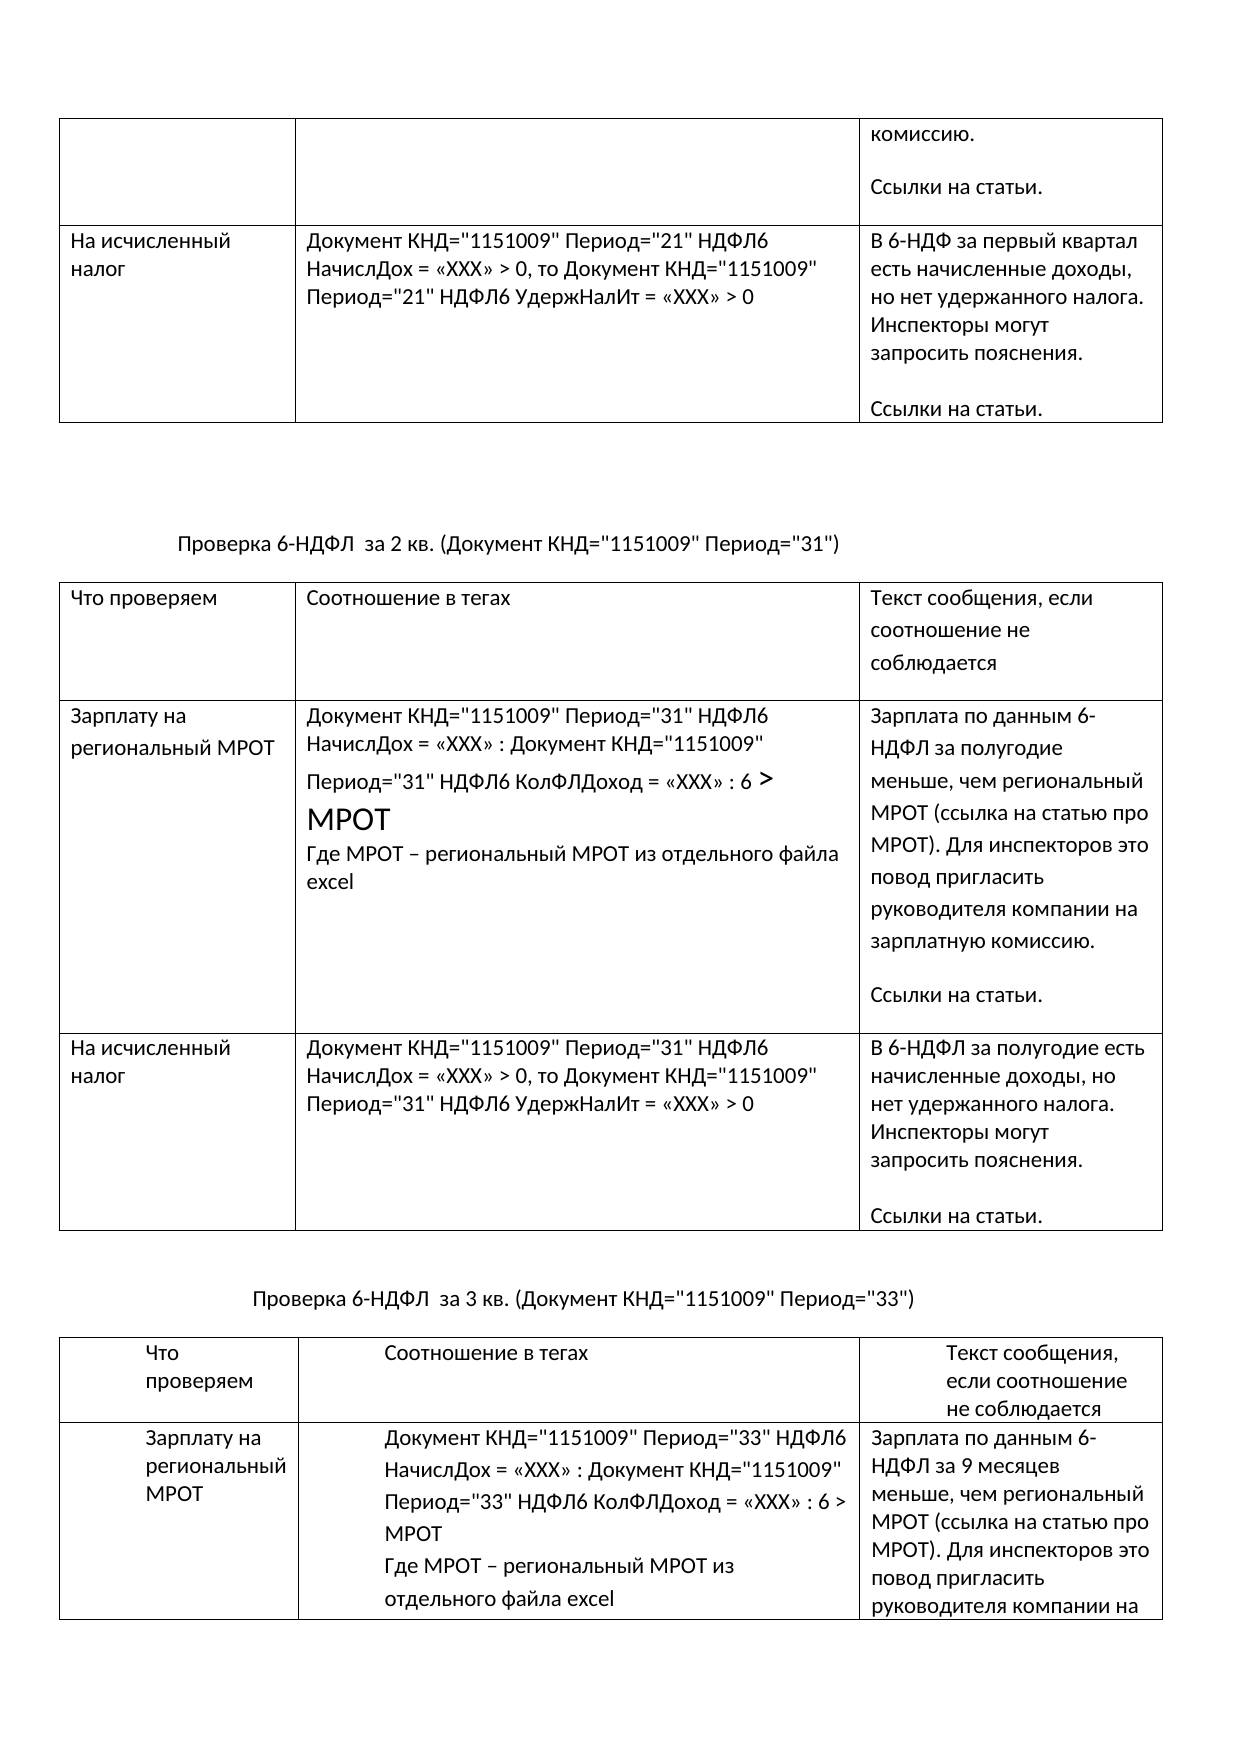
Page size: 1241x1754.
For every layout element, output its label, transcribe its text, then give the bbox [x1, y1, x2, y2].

table_cell Документ КНД="1151009" Период="31" НДФЛ6 НачислДох = «ХХХ» > 0, то Документ КНД="1151009" Период="31" НДФЛ6 УдержНалИт = «ХХХ» > 0 [296, 1034, 859, 1229]
table_header Что проверяем [60, 1338, 298, 1422]
table_header Соотношение в тегах [296, 583, 859, 700]
table_cell Документ КНД="1151009" Период="31" НДФЛ6 НачислДох = «ХХХ» : Документ КНД="1151009" Период="31" НДФЛ6 КолФЛДоход = «ХХХ» : 6 > МРОТ Где МРОТ – региональный МРОТ из отдельного файла excel [296, 701, 859, 1032]
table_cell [60, 119, 295, 225]
table_cell В 6-НДФЛ за полугодие есть начисленные доходы, но нет удержанного налога. Инспекторы могут запросить пояснения. Ссылки на статьи. [860, 1034, 1162, 1229]
list Проверка 6-НДФЛ за 3 кв. (Документ КНД="1151009" Период="33") [252, 1284, 1152, 1312]
text Проверка 6-НДФЛ за 2 кв. (Документ КНД="1151009" Период="31") [177, 529, 1152, 557]
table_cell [860, 119, 1162, 225]
table_cell Зарплату на региональный МРОТ [60, 701, 295, 1032]
table_cell На исчисленный налог [60, 226, 295, 422]
table_cell Зарплата по данным 6-НДФЛ за полугодие меньше, чем региональный МРОТ (ссылка на статью про МРОТ). Для инспекторов это повод пригласить руководителя компании на зарплатную комиссию. Ссылки на статьи. [860, 701, 1162, 1032]
table_header Текст сообщения, если соотношение не соблюдается [860, 1338, 1162, 1422]
table_header Что проверяем [60, 583, 295, 700]
table_header Текст сообщения, если соотношение не соблюдается [860, 583, 1162, 700]
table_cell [296, 119, 859, 225]
table_cell На исчисленный налог [60, 1034, 295, 1229]
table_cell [60, 1423, 298, 1619]
table_cell В 6-НДФ за первый квартал есть начисленные доходы, но нет удержанного налога. Инспекторы могут запросить пояснения. Ссылки на статьи. [860, 226, 1162, 422]
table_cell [299, 1423, 859, 1619]
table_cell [860, 1423, 1162, 1619]
table_header Соотношение в тегах [299, 1338, 859, 1422]
table_cell Документ КНД="1151009" Период="21" НДФЛ6 НачислДох = «ХХХ» > 0, то Документ КНД="1151009" Период="21" НДФЛ6 УдержНалИт = «ХХХ» > 0 [296, 226, 859, 422]
